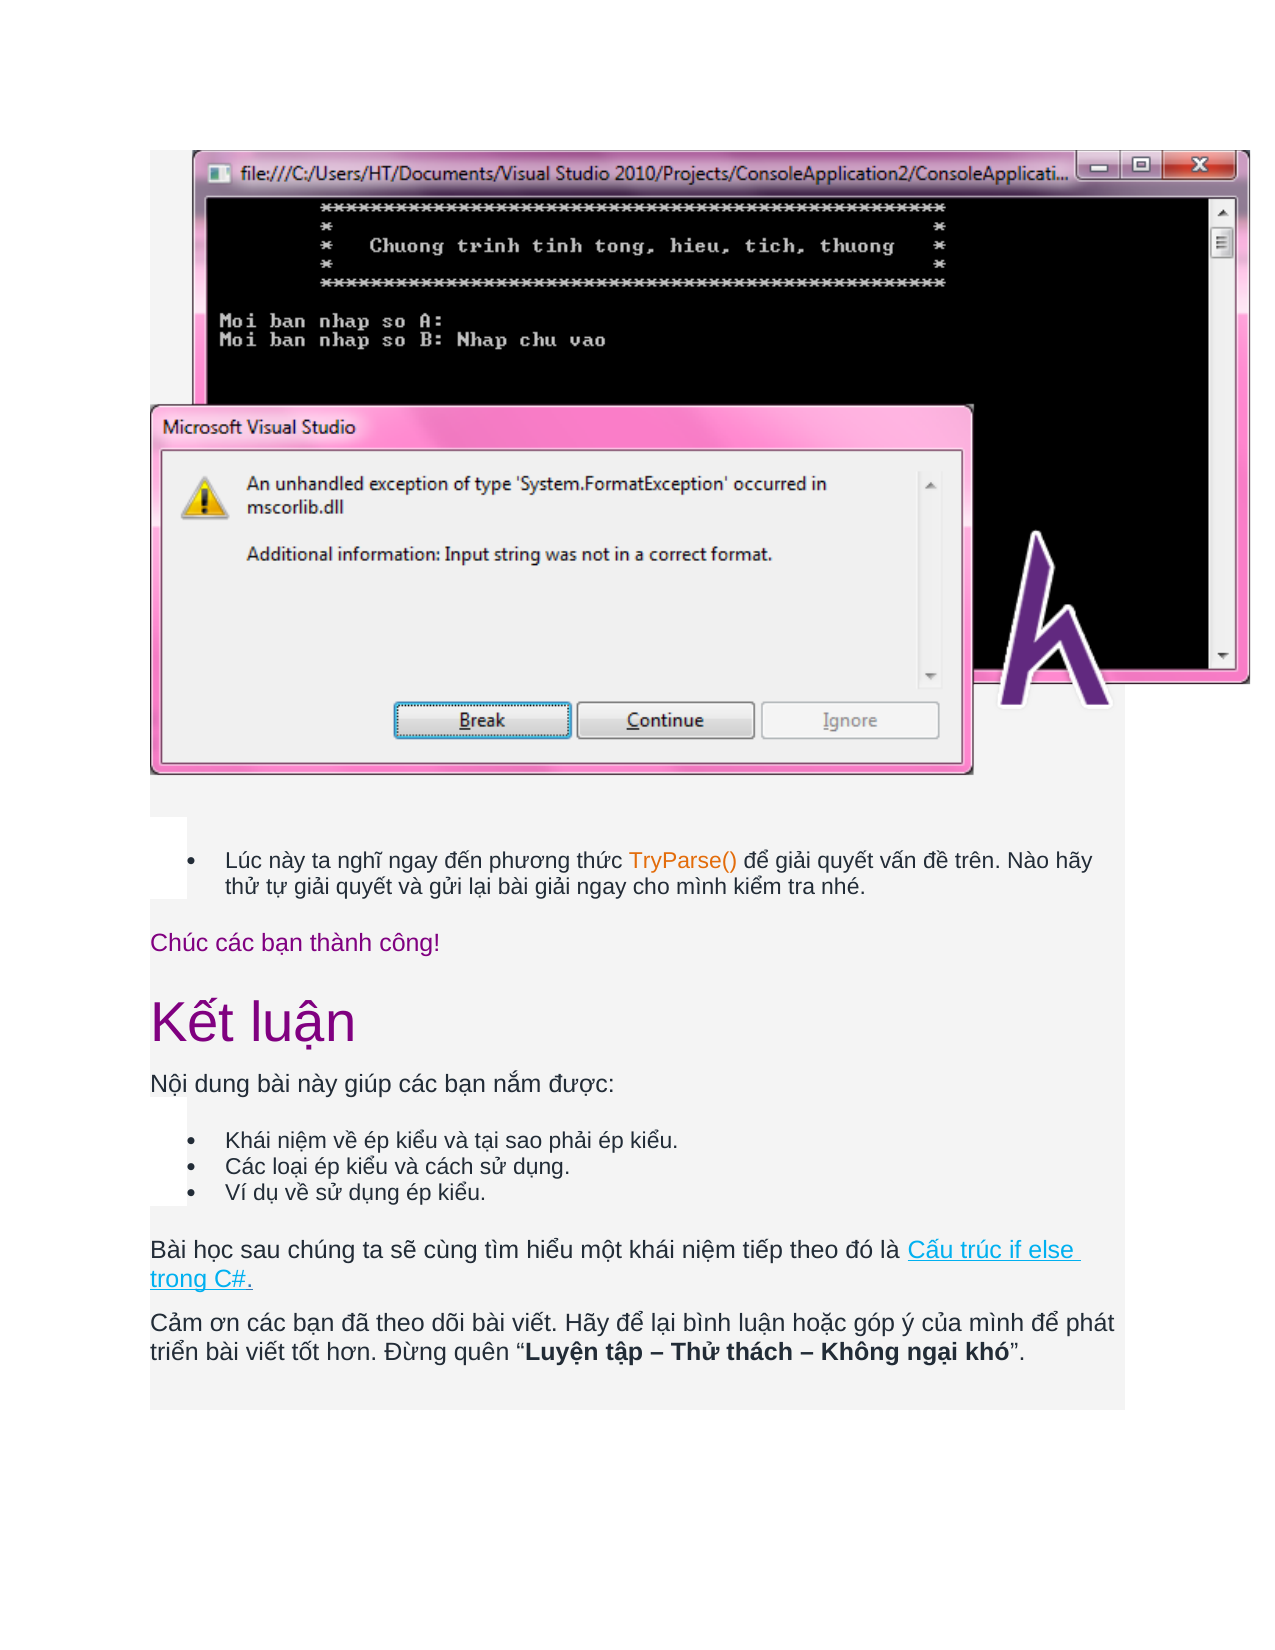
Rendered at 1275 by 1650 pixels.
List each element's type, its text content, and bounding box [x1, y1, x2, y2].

list Lúc này ta nghĩ ngay đến phương thức TryParse() để giải quyết vấn đề trên. Nào hãy thử tự giải quyết và gửi lại bài giải ngay cho mình kiểm tra nhé. [187, 847, 1125, 899]
text Nội dung bài này giúp các bạn nắm được: [150, 1069, 1125, 1097]
text Bài học sau chúng ta sẽ cùng tìm hiểu một khái niệm tiếp theo đó là Cấu trúc if else trong C#. [150, 1235, 1125, 1292]
picture [150, 150, 1250, 777]
text Chúc các bạn thành công! [150, 928, 1125, 957]
text Cảm ơn các bạn đã theo dõi bài viết. Hãy để lại bình luận hoặc góp ý của mình để phát triển bài viết tốt hơn. Đừng quên “Luyện tập – Thử thách – Không ngại khó”. [150, 1308, 1125, 1366]
list Các loại ép kiểu và cách sử dụng. [187, 1153, 1125, 1179]
subtitle Kết luận [150, 988, 1125, 1053]
list Ví dụ về sử dụng ép kiểu. [187, 1179, 1125, 1206]
list Khái niệm về ép kiểu và tại sao phải ép kiểu. [187, 1127, 1125, 1153]
